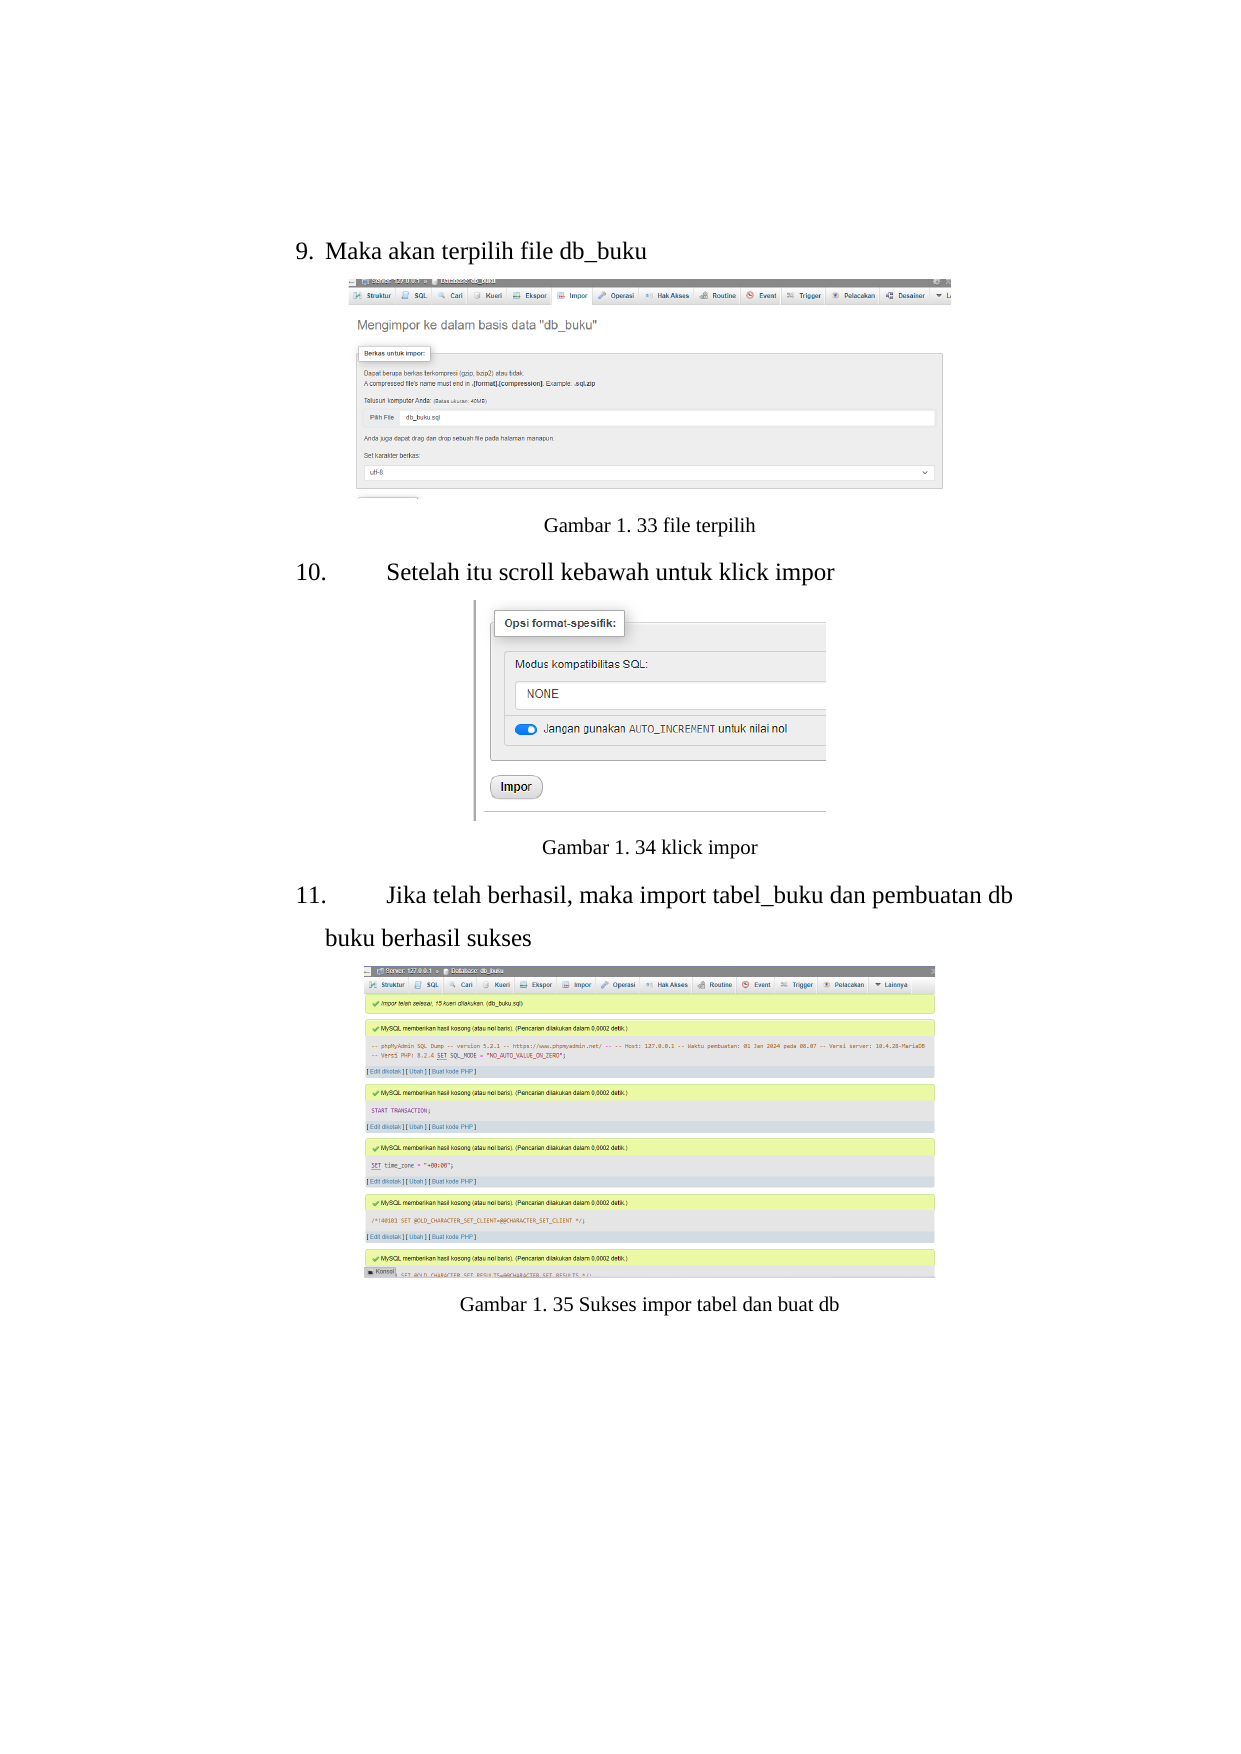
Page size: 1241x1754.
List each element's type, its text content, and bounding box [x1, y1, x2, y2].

text Gambar 1. 33 file terpilih [236, 512, 1063, 537]
list Maka akan terpilih file db_buku [295, 236, 1063, 265]
list Setelah itu scroll kebawah untuk klick impor [295, 557, 1063, 586]
picture [364, 966, 936, 1278]
text Gambar 1. 34 klick impor [236, 835, 1063, 859]
picture [348, 279, 951, 499]
list Jika telah berhasil, maka import tabel_buku dan pembuatan db buku berhasil sukses [295, 880, 1063, 952]
picture [473, 600, 826, 821]
text Gambar 1. 35 Sukses impor tabel dan buat db [236, 1292, 1063, 1316]
